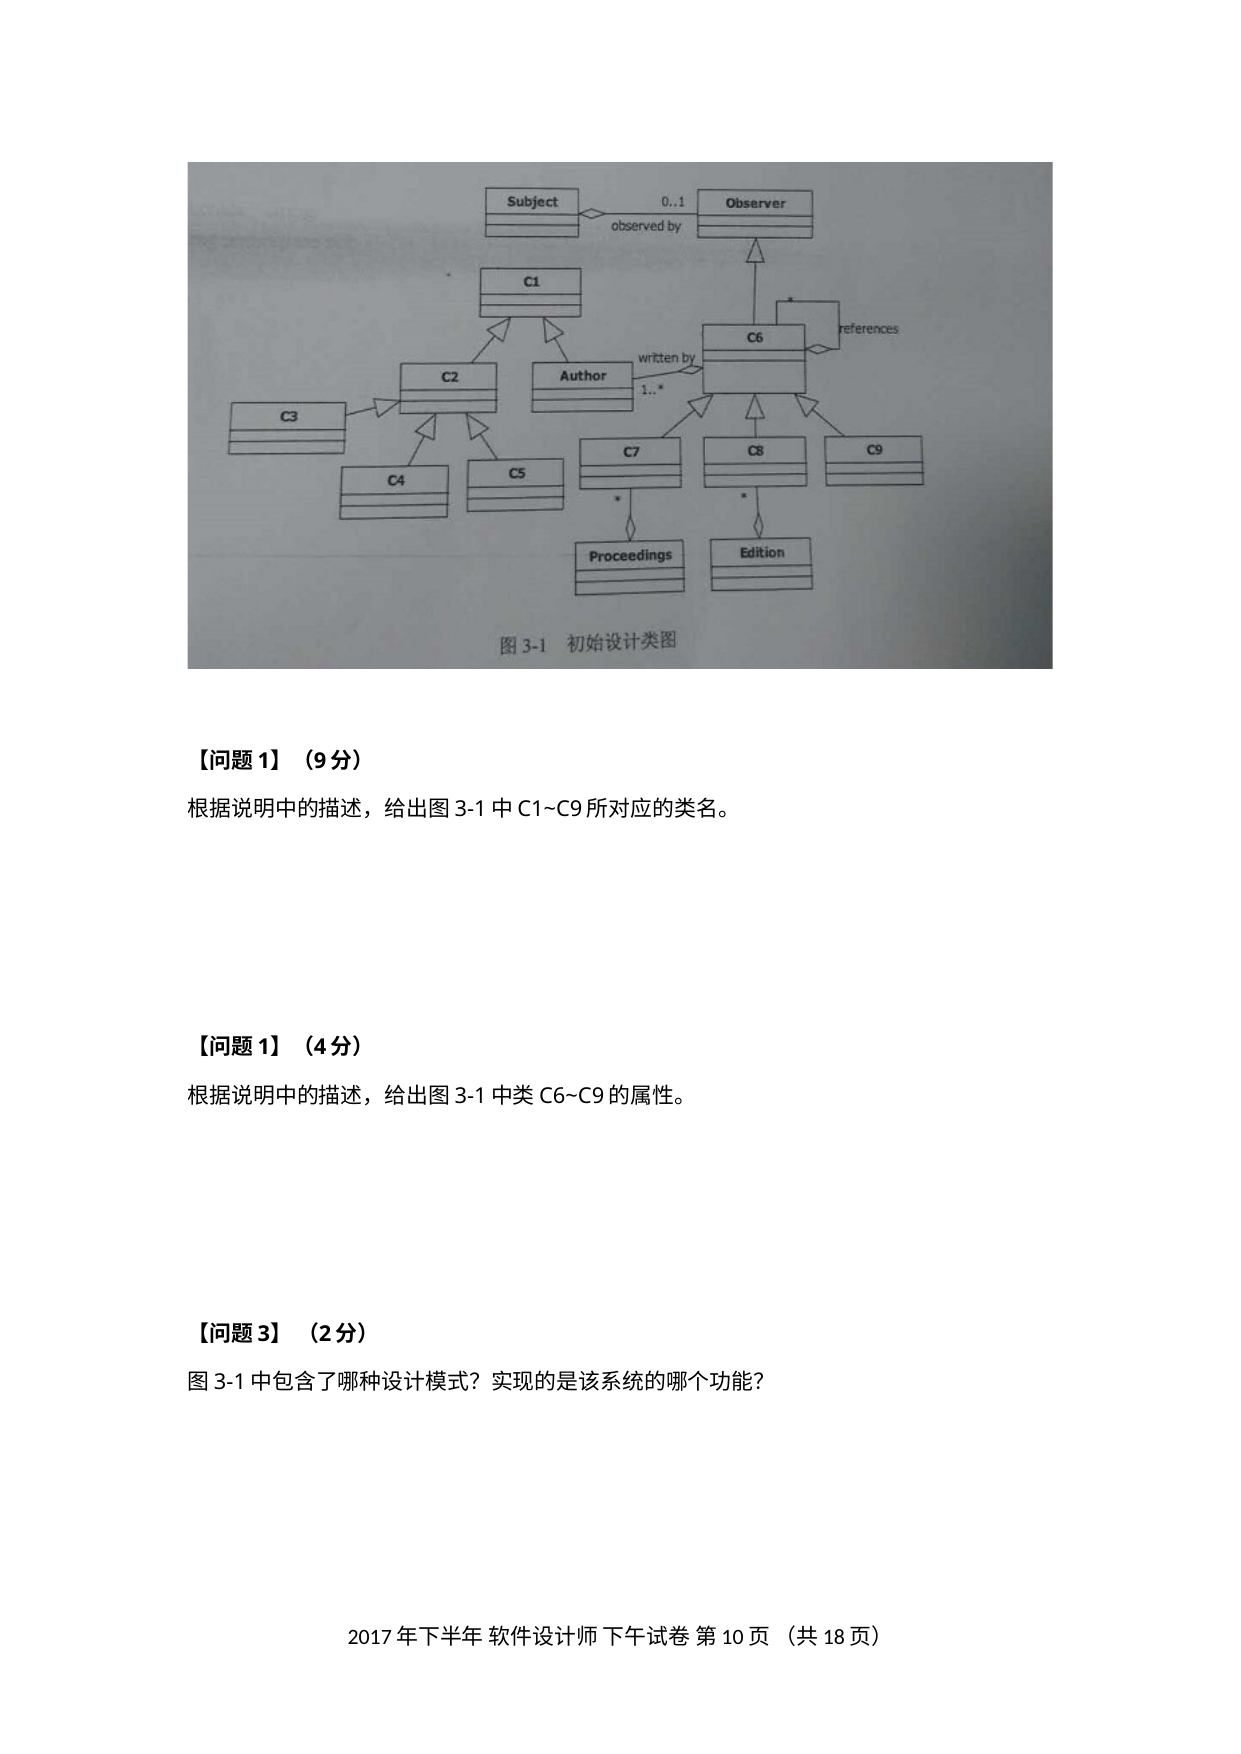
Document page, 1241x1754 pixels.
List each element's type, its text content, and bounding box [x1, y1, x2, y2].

text 图3-1中包含了哪种设计模式？实现的是该系统的哪个功能？ [187, 1363, 1053, 1396]
text 根据说明中的描述，给出图3-1中C1~C9所对应的类名。 [187, 791, 1053, 823]
text 根据说明中的描述，给出图3-1中类C6~C9的属性。 [187, 1077, 1053, 1110]
text 【问题1】（9分） [187, 743, 1053, 775]
text 【问题1】（4分） [187, 1029, 1053, 1061]
picture [187, 162, 1053, 669]
text 【问题3】 （2分） [187, 1315, 1053, 1348]
